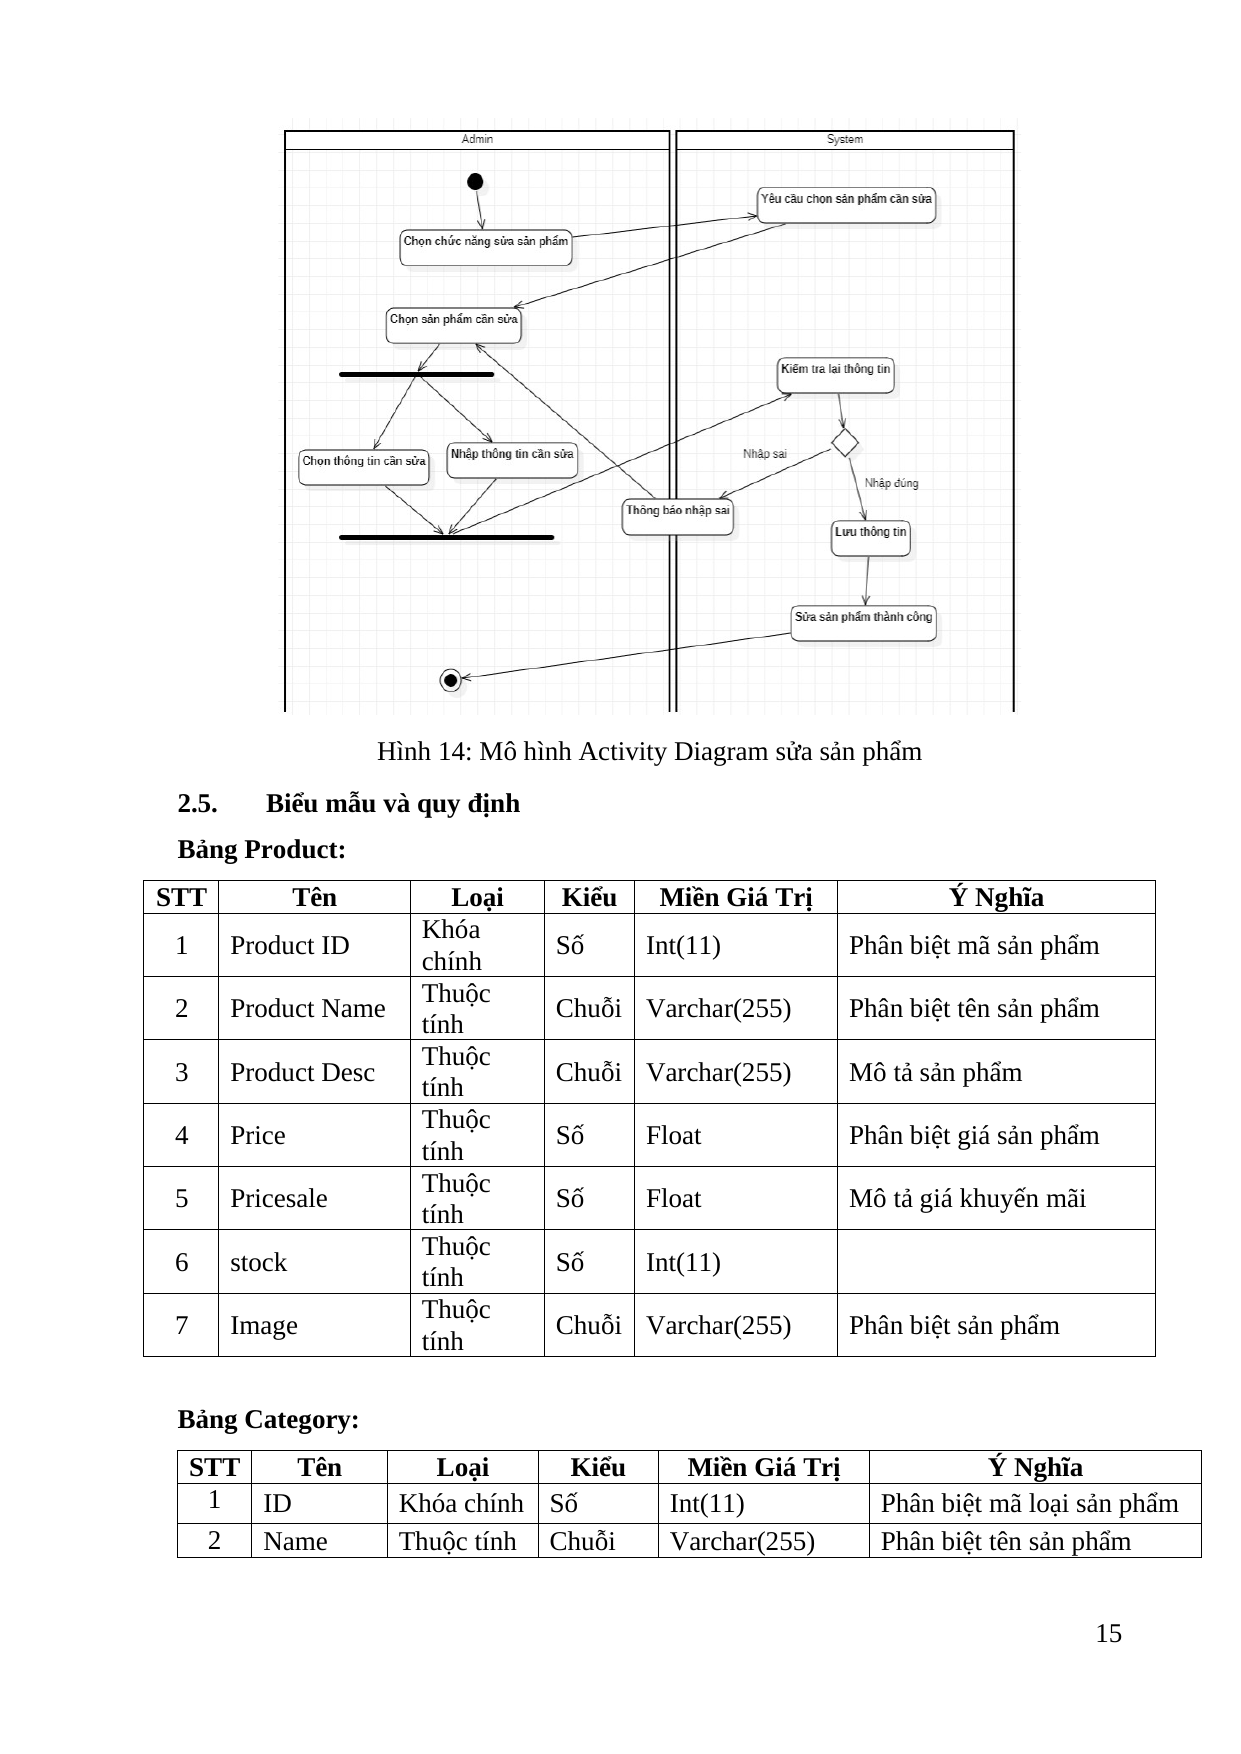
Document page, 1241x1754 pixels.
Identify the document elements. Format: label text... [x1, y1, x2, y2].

table_cell Phân biệt mã loại sản phẩm [870, 1484, 1201, 1523]
table_cell 2 [178, 1524, 251, 1557]
table_header Ý Nghĩa [838, 881, 1155, 912]
table_cell stock [219, 1230, 410, 1292]
table_cell 2 [144, 977, 218, 1039]
table_cell 5 [144, 1167, 218, 1229]
table_cell Varchar(255) [635, 977, 837, 1039]
table_cell Phân biệt tên sản phẩm [870, 1524, 1201, 1557]
table_cell Image [219, 1294, 410, 1356]
table_cell Phân biệt tên sản phẩm [838, 977, 1155, 1039]
table_header Kiểu [539, 1451, 658, 1482]
table_cell Khóa chính [388, 1484, 538, 1523]
text Bảng Category: [177, 1403, 1122, 1435]
table_cell Varchar(255) [635, 1294, 837, 1356]
text Bảng Product: [177, 834, 1122, 865]
table_cell Product Desc [219, 1040, 410, 1102]
table_cell Thuộc tính [411, 1104, 544, 1166]
table_header Loại [411, 881, 544, 912]
text Hình 14: Mô hình Activity Diagram sửa sản phẩm [177, 735, 1122, 766]
picture [278, 118, 1022, 715]
table_cell 3 [144, 1040, 218, 1102]
table_cell Product ID [219, 914, 410, 976]
table_header STT [178, 1451, 251, 1482]
table_cell Int(11) [659, 1484, 869, 1523]
table_cell Số [545, 1230, 634, 1292]
table_cell Số [545, 1104, 634, 1166]
table_cell Thuộc tính [411, 1040, 544, 1102]
table_cell 7 [144, 1294, 218, 1356]
table_header Miền Giá Trị [659, 1451, 869, 1482]
table_cell Price [219, 1104, 410, 1166]
table_cell Chuỗi [545, 1294, 634, 1356]
table_cell Product Name [219, 977, 410, 1039]
table_cell Phân biệt giá sản phẩm [838, 1104, 1155, 1166]
table_cell Thuộc tính [411, 1230, 544, 1292]
table_header Loại [388, 1451, 538, 1482]
table_cell Name [252, 1524, 387, 1557]
table_header Kiểu [545, 881, 634, 912]
table_cell Số [545, 914, 634, 976]
table_header Tên [219, 881, 410, 912]
table_cell Số [545, 1167, 634, 1229]
table_cell Int(11) [635, 914, 837, 976]
table_cell 1 [144, 914, 218, 976]
table_cell [838, 1230, 1155, 1292]
table_header STT [144, 881, 218, 912]
table_cell Chuỗi [539, 1524, 658, 1557]
table_cell ID [252, 1484, 387, 1523]
table_cell Khóa chính [411, 914, 544, 976]
table_header Tên [252, 1451, 387, 1482]
table_cell Chuỗi [545, 977, 634, 1039]
table_cell Thuộc tính [411, 977, 544, 1039]
table_cell Mô tả giá khuyến mãi [838, 1167, 1155, 1229]
table_cell Thuộc tính [411, 1167, 544, 1229]
subtitle 2.5. Biểu mẫu và quy định [177, 787, 1122, 818]
table_cell Float [635, 1104, 837, 1166]
table_cell Int(11) [635, 1230, 837, 1292]
table_cell Phân biệt mã sản phẩm [838, 914, 1155, 976]
table_cell Phân biệt sản phẩm [838, 1294, 1155, 1356]
table_cell Pricesale [219, 1167, 410, 1229]
table_cell 4 [144, 1104, 218, 1166]
table_cell 1 [178, 1484, 251, 1523]
table_cell Varchar(255) [659, 1524, 869, 1557]
table_cell 6 [144, 1230, 218, 1292]
table_cell Thuộc tính [411, 1294, 544, 1356]
table_header Ý Nghĩa [870, 1451, 1201, 1482]
table_cell Chuỗi [545, 1040, 634, 1102]
table_cell Thuộc tính [388, 1524, 538, 1557]
table_cell Varchar(255) [635, 1040, 837, 1102]
table_cell Mô tả sản phẩm [838, 1040, 1155, 1102]
table_cell Số [539, 1484, 658, 1523]
table_cell Float [635, 1167, 837, 1229]
table_header Miền Giá Trị [635, 881, 837, 912]
